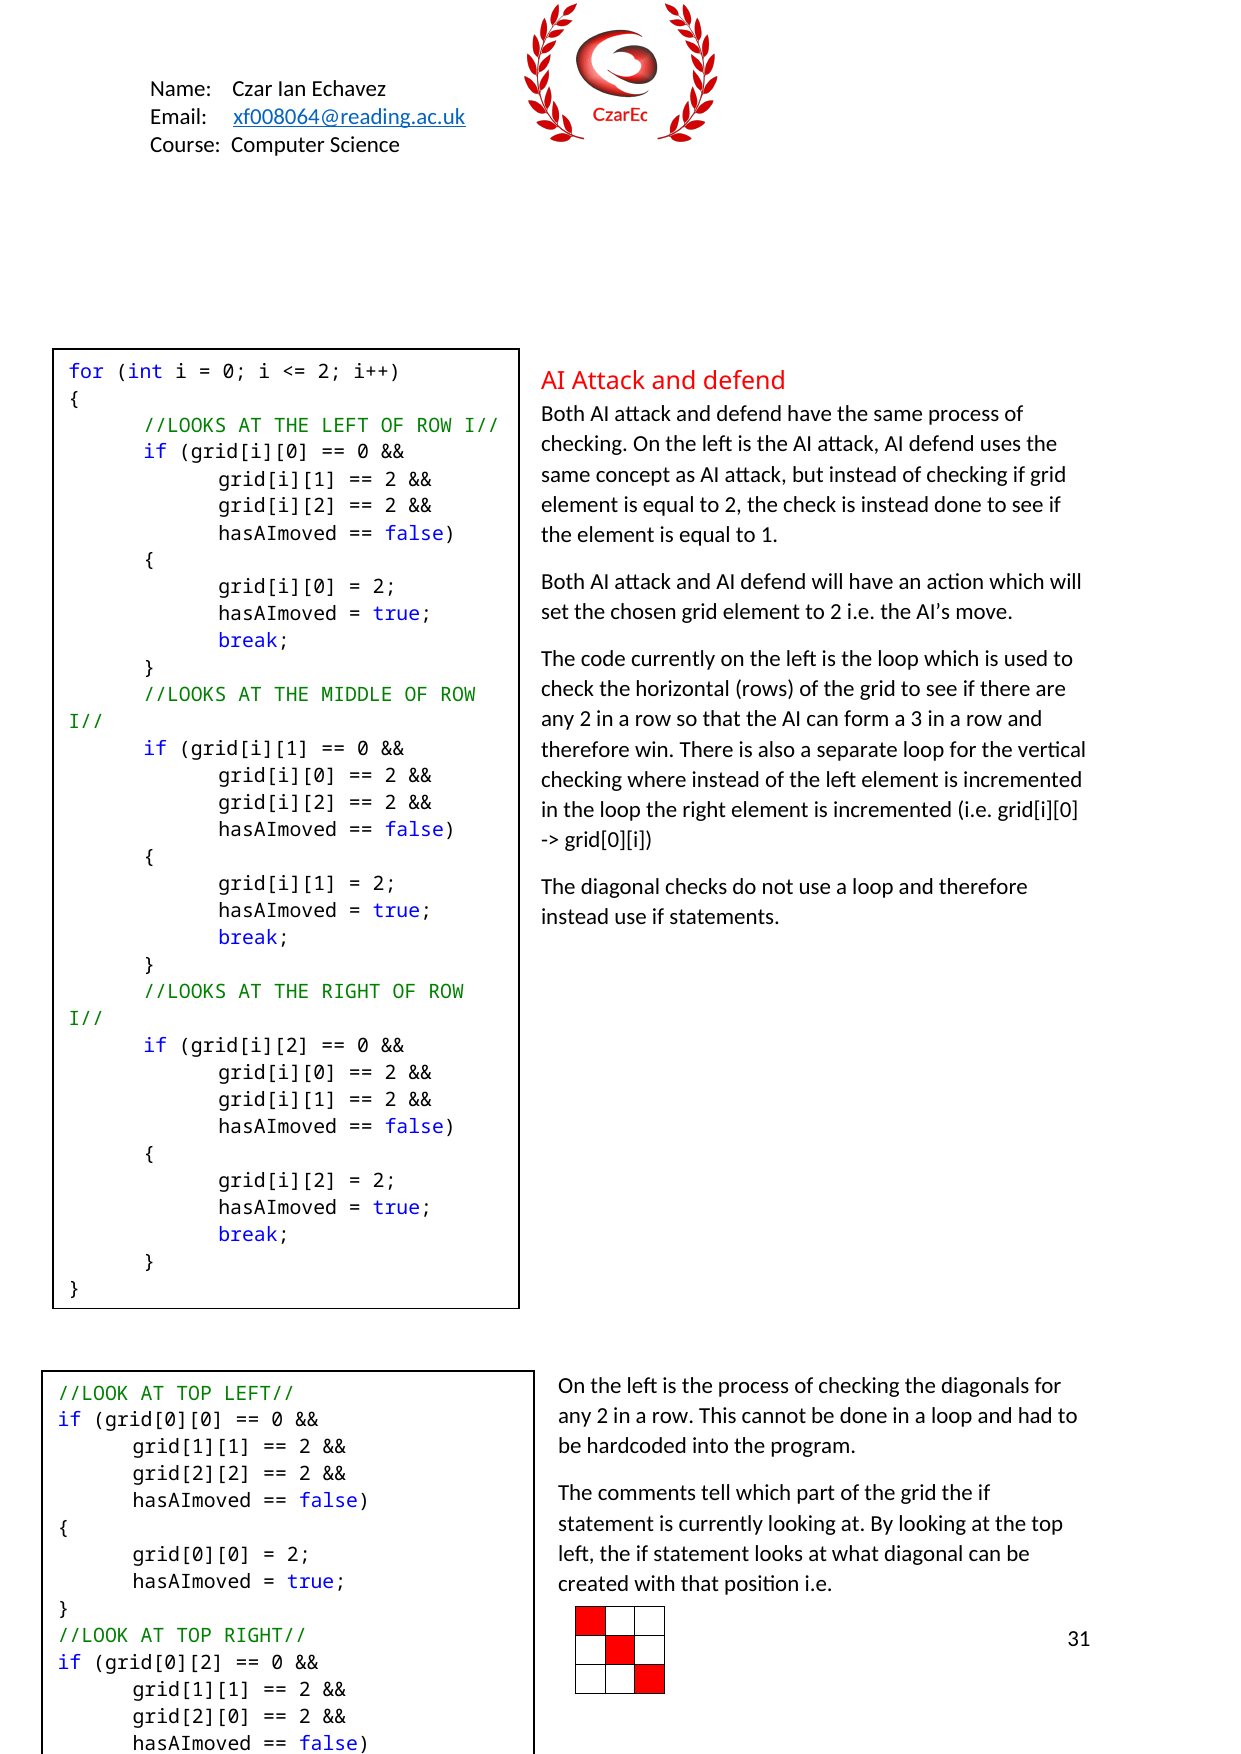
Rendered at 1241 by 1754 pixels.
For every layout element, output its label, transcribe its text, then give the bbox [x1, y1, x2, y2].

table_cell [576, 1636, 605, 1664]
table_header [635, 1607, 664, 1635]
text Both AI attack and defend have the same process of checking. On the left is the AI attack, AI defend uses the same concept as AI attack, but instead of checking if grid element is equal to 2, the check is instead done to see if the element is equal to 1. [520, 399, 1090, 548]
table_cell [576, 1665, 605, 1693]
subtitle AI Attack and defend [520, 362, 1090, 397]
text On the left is the process of checking the diagonals for any 2 in a row. This cannot be done in a loop and had to be hardcoded into the program. [535, 1371, 1090, 1459]
table_header [576, 1607, 605, 1635]
table_header [606, 1607, 634, 1635]
text The diagonal checks do not use a loop and therefore instead use if statements. [520, 872, 1090, 930]
text The code currently on the left is the loop which is used to check the horizontal (rows) of the grid to see if there are any 2 in a row so that the AI can form a 3 in a row and therefore win. There is also a separate loop for the vertical checking where instead of the left element is incremented in the loop the right element is incremented (i.e. grid[i][0] -> grid[0][i]) [520, 644, 1090, 853]
table_cell [606, 1636, 634, 1664]
table_cell [635, 1665, 664, 1693]
text The comments tell which part of the grid the if statement is currently looking at. By looking at the top left, the if statement looks at what diagonal can be created with that position i.e. [535, 1478, 1090, 1597]
picture [520, 0, 719, 149]
table_cell [606, 1665, 634, 1693]
table_cell [635, 1636, 664, 1664]
text Both AI attack and AI defend will have an action which will set the chosen grid element to 2 i.e. the AI’s move. [520, 567, 1090, 625]
